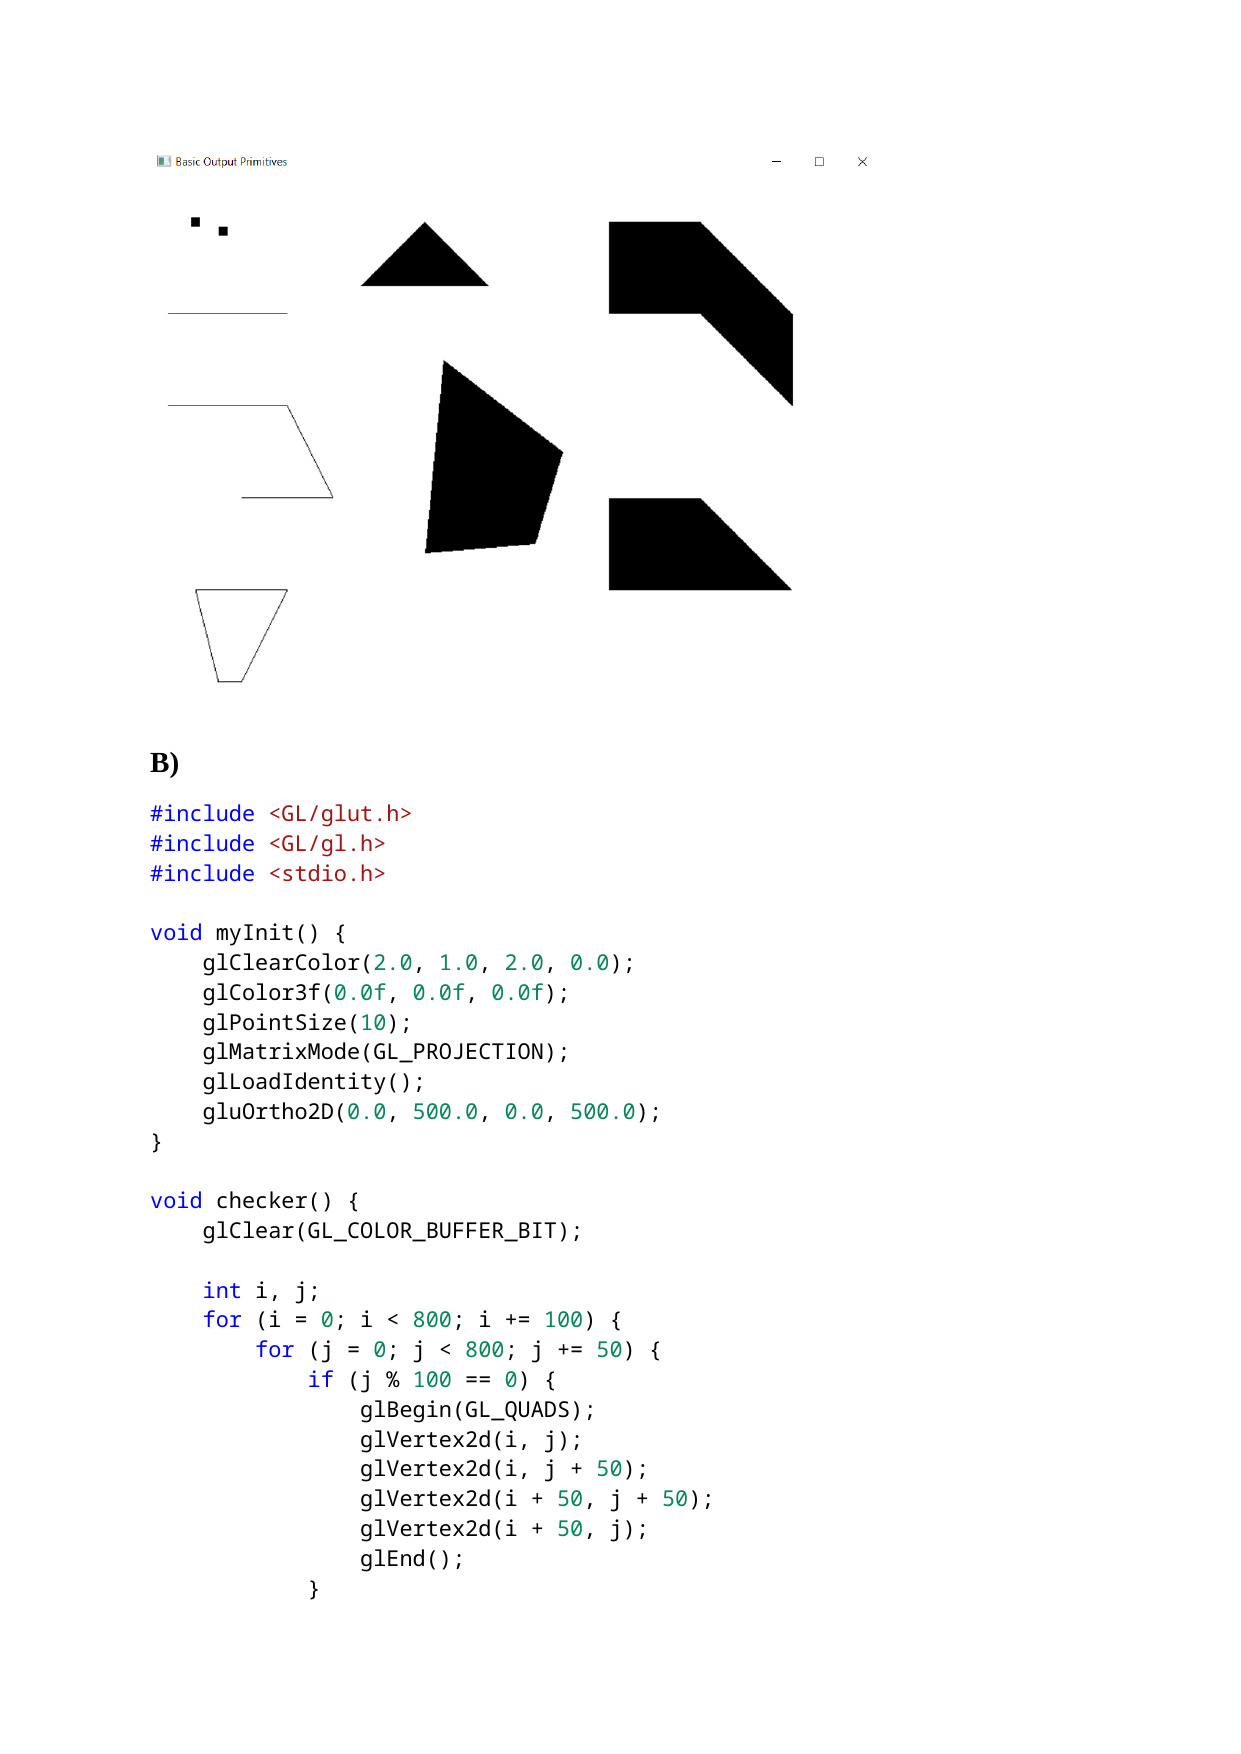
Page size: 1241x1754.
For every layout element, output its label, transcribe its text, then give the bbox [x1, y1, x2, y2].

text #include <GL/glut.h> [150, 798, 1090, 828]
text glVertex2d(i, j); [150, 1423, 1090, 1453]
text } [150, 1572, 1090, 1602]
text #include <GL/gl.h> [150, 828, 1090, 857]
text if (j % 100 == 0) { [150, 1364, 1090, 1394]
text glColor3f(0.0f, 0.0f, 0.0f); [150, 977, 1090, 1006]
text glBegin(GL_QUADS); [150, 1394, 1090, 1423]
text glVertex2d(i, j + 50); [150, 1453, 1090, 1483]
text glVertex2d(i + 50, j); [150, 1513, 1090, 1543]
text glClearColor(2.0, 1.0, 2.0, 0.0); [150, 947, 1090, 977]
text glPointSize(10); [150, 1006, 1090, 1036]
text glEnd(); [150, 1543, 1090, 1572]
text B) [150, 745, 1090, 779]
text void myInit() { [150, 917, 1090, 947]
text void checker() { [150, 1185, 1090, 1215]
text for (j = 0; j < 800; j += 50) { [150, 1334, 1090, 1364]
text for (i = 0; i < 800; i += 100) { [150, 1304, 1090, 1334]
text gluOrtho2D(0.0, 500.0, 0.0, 500.0); [150, 1096, 1090, 1126]
text glMatrixMode(GL_PROJECTION); [150, 1036, 1090, 1066]
text glClear(GL_COLOR_BUFFER_BIT); [150, 1215, 1090, 1245]
text } [150, 1126, 1090, 1155]
picture [150, 150, 882, 727]
text glLoadIdentity(); [150, 1066, 1090, 1096]
text int i, j; [150, 1274, 1090, 1304]
text glVertex2d(i + 50, j + 50); [150, 1483, 1090, 1513]
text #include <stdio.h> [150, 857, 1090, 887]
